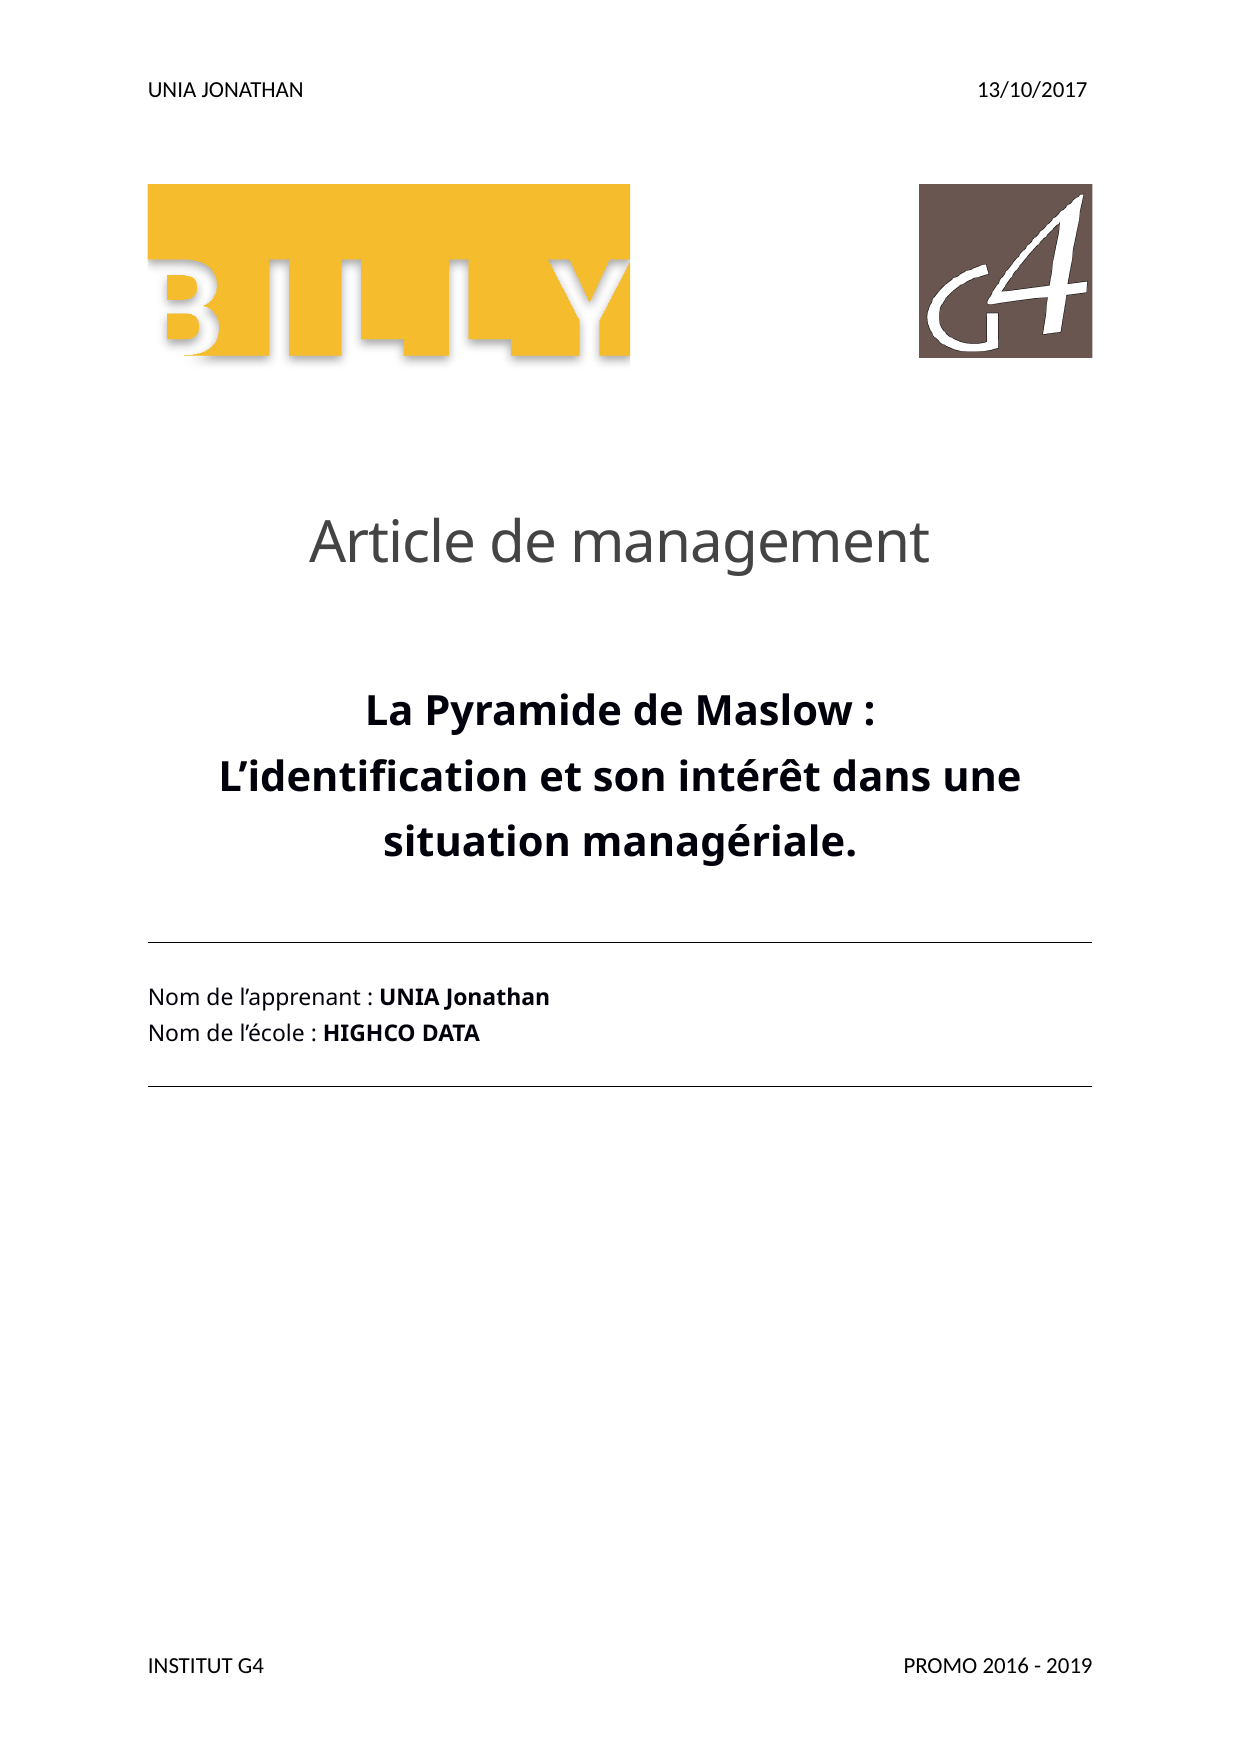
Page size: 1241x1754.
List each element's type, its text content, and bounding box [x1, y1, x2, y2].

text Nom de l’école : HIGHCO DATA [148, 1017, 1092, 1048]
text La Pyramide de Maslow : [148, 681, 1092, 738]
picture [147, 184, 631, 397]
title Article de management [148, 500, 1092, 580]
picture [919, 184, 1093, 358]
text L’identification et son intérêt dans une situation managériale. [148, 746, 1092, 868]
text Nom de l’apprenant : UNIA Jonathan [148, 978, 1092, 1012]
